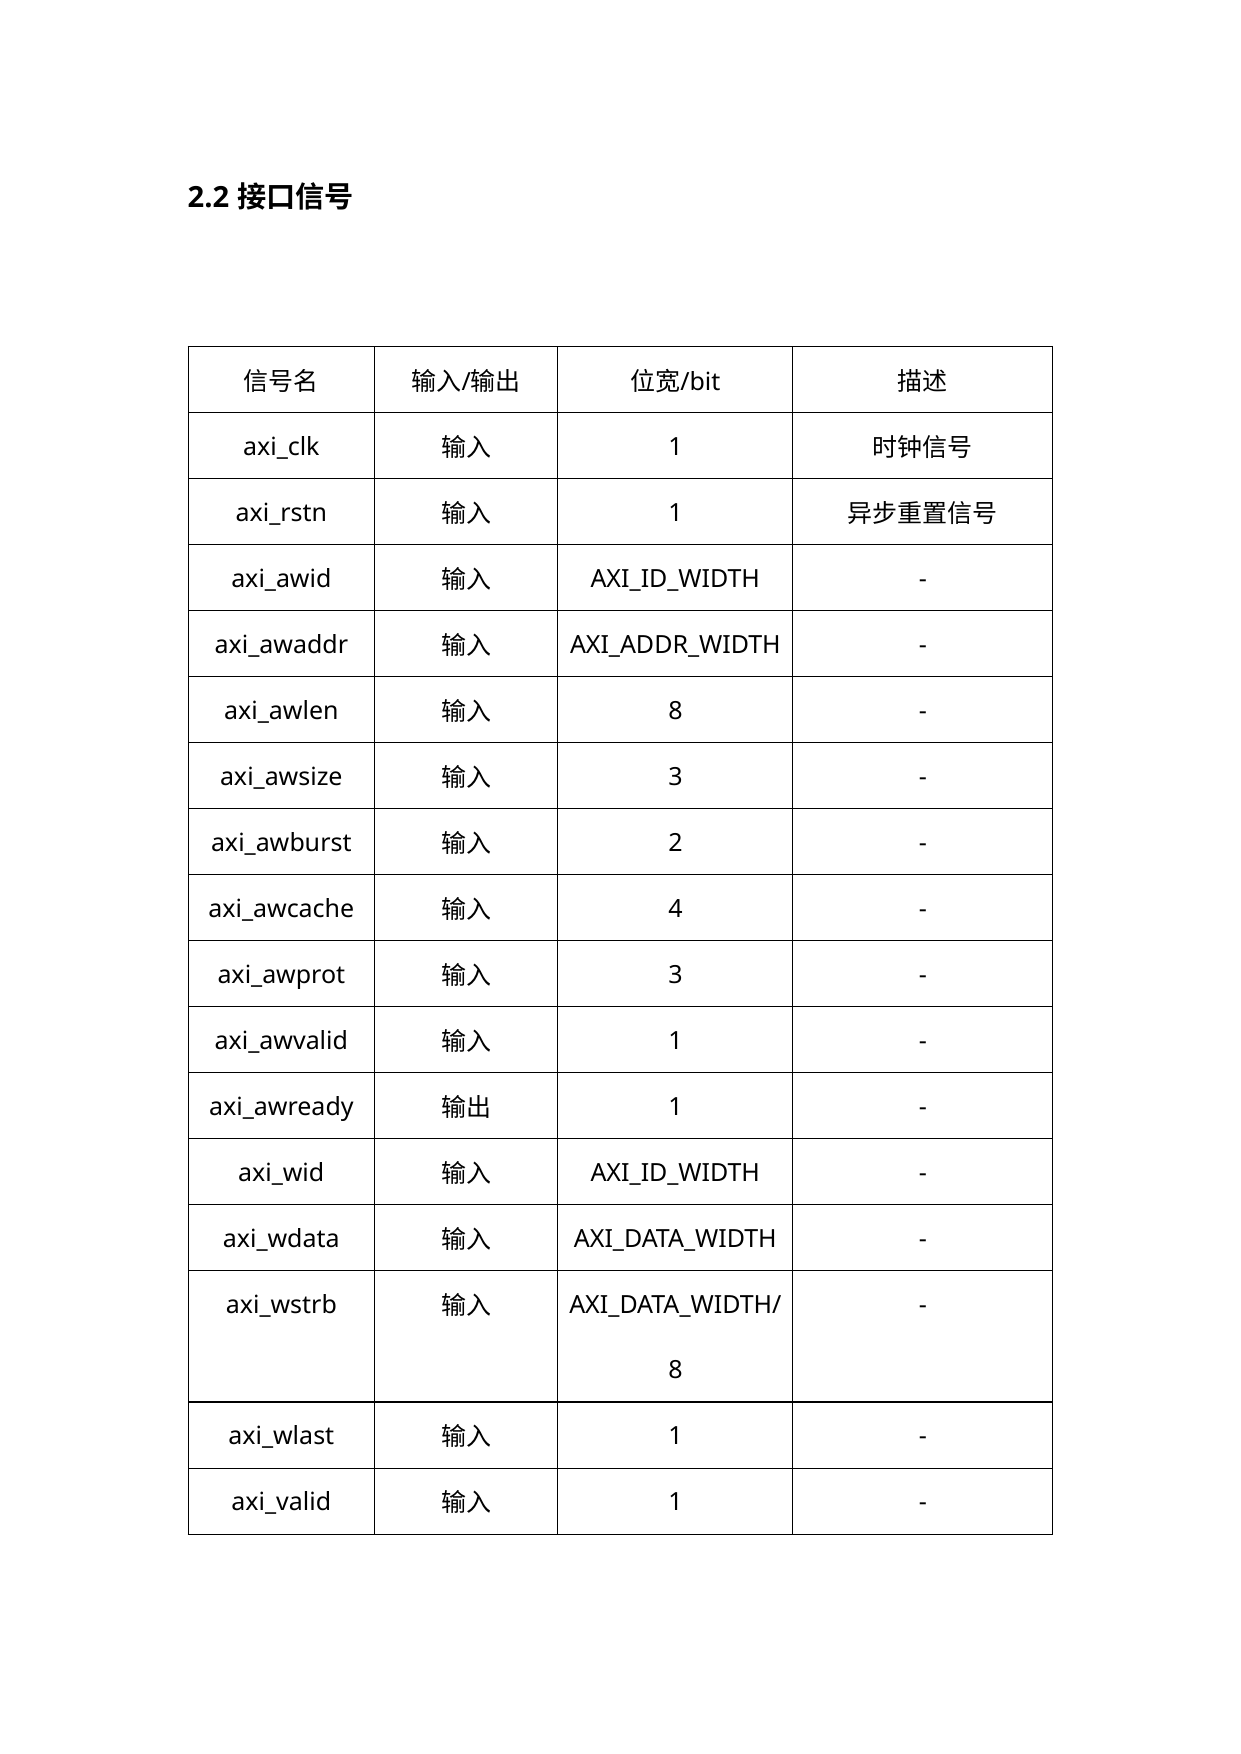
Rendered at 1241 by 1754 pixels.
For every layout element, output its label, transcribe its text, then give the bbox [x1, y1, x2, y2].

table_cell axi_clk [189, 413, 374, 478]
table_cell - [793, 1469, 1052, 1533]
table_cell 输入 [375, 941, 557, 1006]
table_cell - [793, 875, 1052, 940]
table_cell - [793, 677, 1052, 742]
table_header 位宽/bit [558, 347, 792, 412]
table_cell AXI_ADDR_WIDTH [558, 611, 792, 676]
table_cell 输入 [375, 743, 557, 808]
table_cell axi_awprot [189, 941, 374, 1006]
table_cell 输出 [375, 1073, 557, 1138]
table_cell 3 [558, 941, 792, 1006]
table_cell AXI_DATA_WIDTH/8 [558, 1271, 792, 1401]
table_cell 输入 [375, 677, 557, 742]
table_cell 1 [558, 1403, 792, 1467]
table_cell - [793, 1139, 1052, 1204]
subtitle 2.2 接口信号 [187, 162, 1053, 227]
table_cell axi_awvalid [189, 1007, 374, 1072]
table_cell axi_wdata [189, 1205, 374, 1270]
table_cell - [793, 1403, 1052, 1467]
table_cell 输入 [375, 809, 557, 874]
table_cell 输入 [375, 1403, 557, 1467]
table_cell 1 [558, 413, 792, 478]
table_cell 输入 [375, 875, 557, 940]
table_cell - [793, 1271, 1052, 1401]
table_cell 1 [558, 479, 792, 544]
table_cell - [793, 1205, 1052, 1270]
table_cell 异步重置信号 [793, 479, 1052, 544]
table_cell 输入 [375, 1205, 557, 1270]
table_cell 输入 [375, 1139, 557, 1204]
table_cell - [793, 611, 1052, 676]
table_cell AXI_DATA_WIDTH [558, 1205, 792, 1270]
table_cell 3 [558, 743, 792, 808]
table_header 信号名 [189, 347, 374, 412]
table_cell 输入 [375, 1469, 557, 1533]
table_cell - [793, 545, 1052, 610]
table_cell axi_rstn [189, 479, 374, 544]
table_cell - [793, 809, 1052, 874]
table_cell 输入 [375, 611, 557, 676]
table_cell axi_awaddr [189, 611, 374, 676]
table_cell - [793, 1007, 1052, 1072]
table_header 输入/输出 [375, 347, 557, 412]
table_cell axi_wstrb [189, 1271, 374, 1401]
table_cell axi_wlast [189, 1403, 374, 1467]
table_cell - [793, 1073, 1052, 1138]
table_cell axi_awsize [189, 743, 374, 808]
table_cell 时钟信号 [793, 413, 1052, 478]
table_cell 1 [558, 1073, 792, 1138]
table_cell AXI_ID_WIDTH [558, 545, 792, 610]
table_cell axi_awready [189, 1073, 374, 1138]
table_cell 输入 [375, 479, 557, 544]
table_cell 2 [558, 809, 792, 874]
table_cell 输入 [375, 545, 557, 610]
table_cell 输入 [375, 413, 557, 478]
table_cell AXI_ID_WIDTH [558, 1139, 792, 1204]
table_cell 1 [558, 1007, 792, 1072]
table_cell - [793, 743, 1052, 808]
table_cell axi_wid [189, 1139, 374, 1204]
table_cell 输入 [375, 1271, 557, 1401]
table_cell axi_awlen [189, 677, 374, 742]
table_cell axi_awburst [189, 809, 374, 874]
table_cell 输入 [375, 1007, 557, 1072]
table_cell 4 [558, 875, 792, 940]
table_cell axi_valid [189, 1469, 374, 1533]
table_cell 8 [558, 677, 792, 742]
table_header 描述 [793, 347, 1052, 412]
table_cell 1 [558, 1469, 792, 1533]
table_cell axi_awcache [189, 875, 374, 940]
table_cell axi_awid [189, 545, 374, 610]
table_cell - [793, 941, 1052, 1006]
